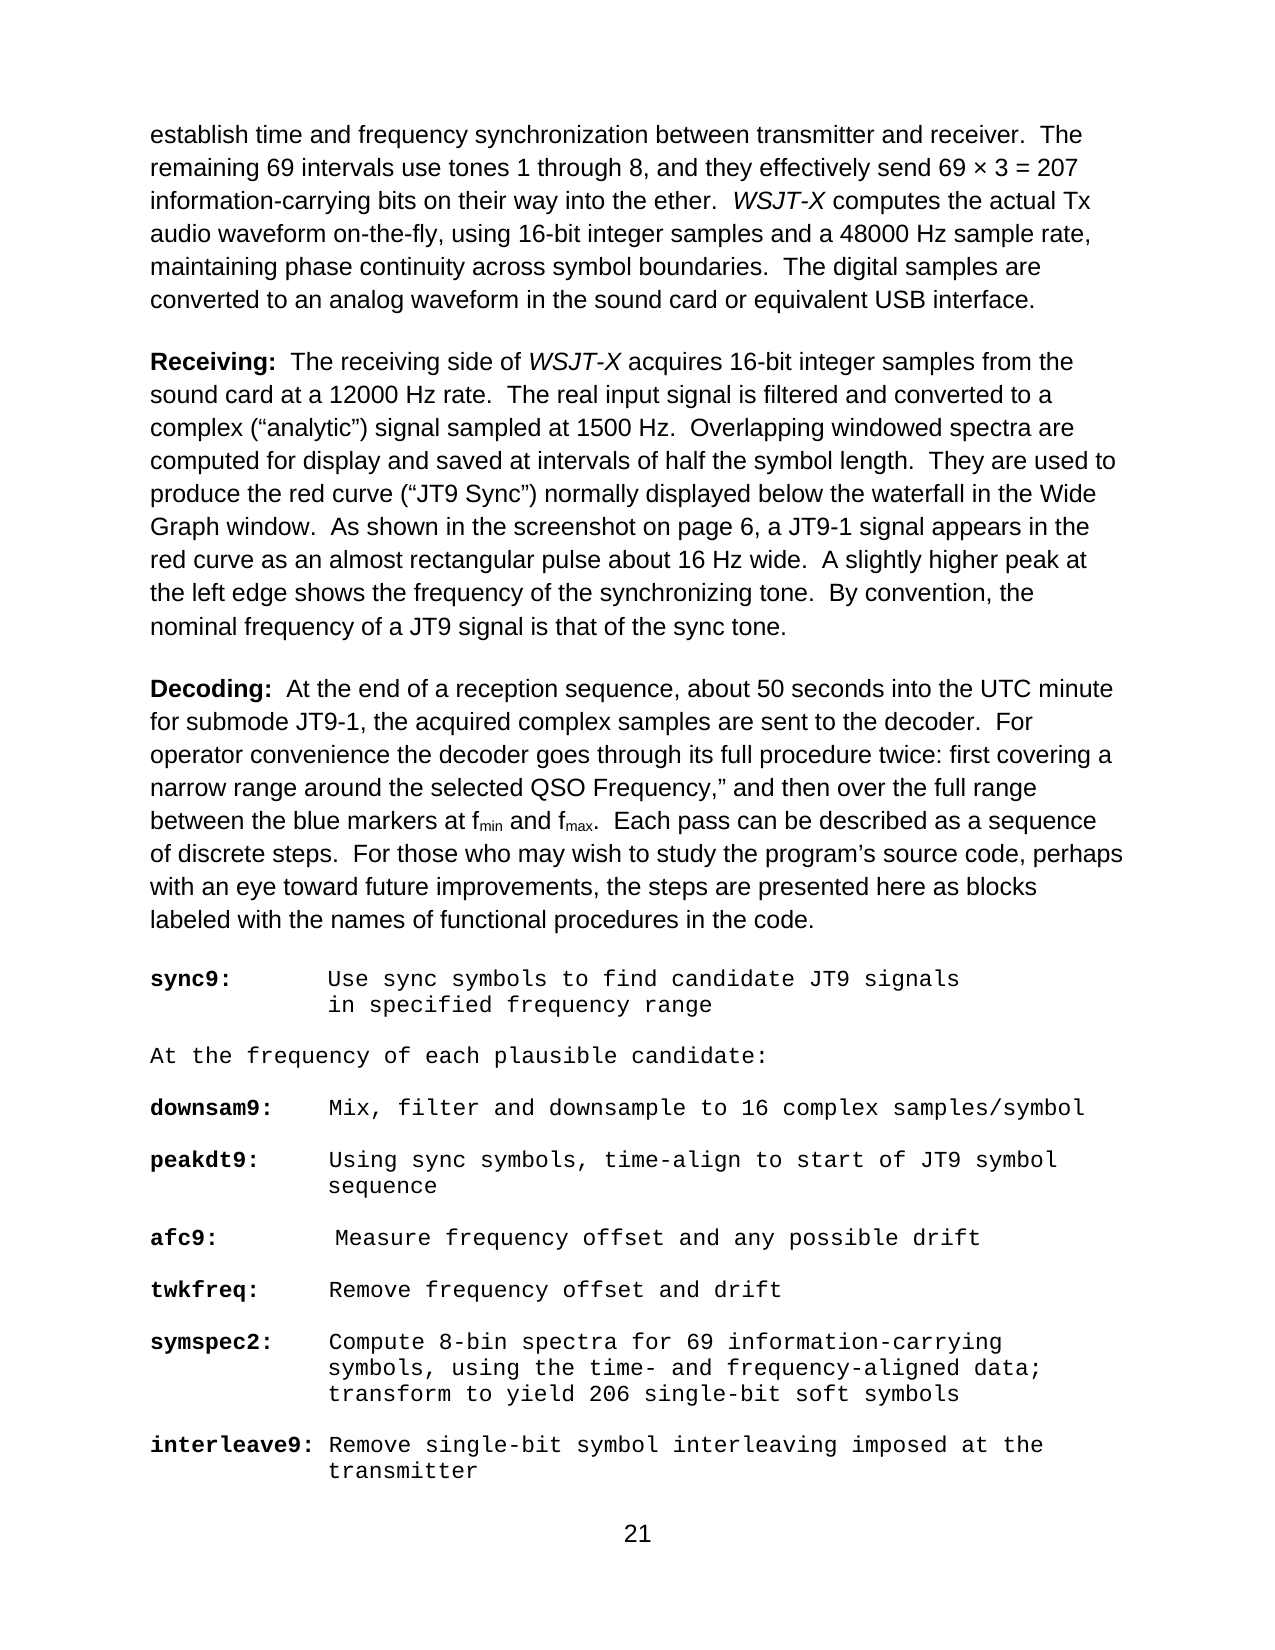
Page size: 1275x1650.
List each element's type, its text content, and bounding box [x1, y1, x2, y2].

text symspec2: Compute 8-bin spectra for 69 information-carrying [150, 1330, 1125, 1356]
text afc9: Measure frequency offset and any possible drift [150, 1226, 1125, 1252]
text downsam9: Mix, filter and downsample to 16 complex samples/symbol [150, 1097, 1125, 1123]
text interleave9: Remove single-bit symbol interleaving imposed at the [150, 1434, 1125, 1460]
text At the frequency of each plausible candidate: [150, 1045, 1125, 1071]
text transmitter [150, 1460, 1125, 1486]
text transform to yield 206 single-bit soft symbols [225, 1382, 1125, 1408]
text sequence [300, 1174, 1125, 1200]
text Receiving: The receiving side of WSJT-X acquires 16-bit integer samples from the sound card at a 12000 Hz rate. The real input signal is filtered and converted to a complex (“analytic”) signal sampled at 1500 Hz. Overlapping windowed spectra are computed for display and saved at intervals of half the symbol length. They are used to produce the red curve (“JT9 Sync”) normally displayed below the waterfall in the Wide Graph window. As shown in the screenshot on page 6, a JT9-1 signal appears in the red curve as an almost rectangular pulse about 16 Hz wide. A slightly higher peak at the left edge shows the frequency of the synchronizing tone. By convention, the nominal frequency of a JT9 signal is that of the sync tone. [150, 347, 1125, 640]
text peakdt9: Using sync symbols, time-align to start of JT9 symbol [150, 1148, 1125, 1174]
text Decoding: At the end of a reception sequence, about 50 seconds into the UTC minute for submode JT9-1, the acquired complex samples are sent to the decoder. For operator convenience the decoder goes through its full procedure twice: first covering a narrow range around the selected QSO Frequency,” and then over the full range between the blue markers at fmin and fmax. Each pass can be described as a sequence of discrete steps. For those who may wish to study the program’s source code, perhaps with an eye toward future improvements, the steps are presented here as blocks labeled with the names of functional procedures in the code. [150, 674, 1125, 933]
text in specified frequency range [225, 993, 1125, 1019]
text symbols, using the time- and frequency-aligned data; [225, 1356, 1125, 1382]
text twkfreq: Remove frequency offset and drift [150, 1278, 1125, 1304]
text sync9: Use sync symbols to find candidate JT9 signals [150, 967, 1125, 993]
